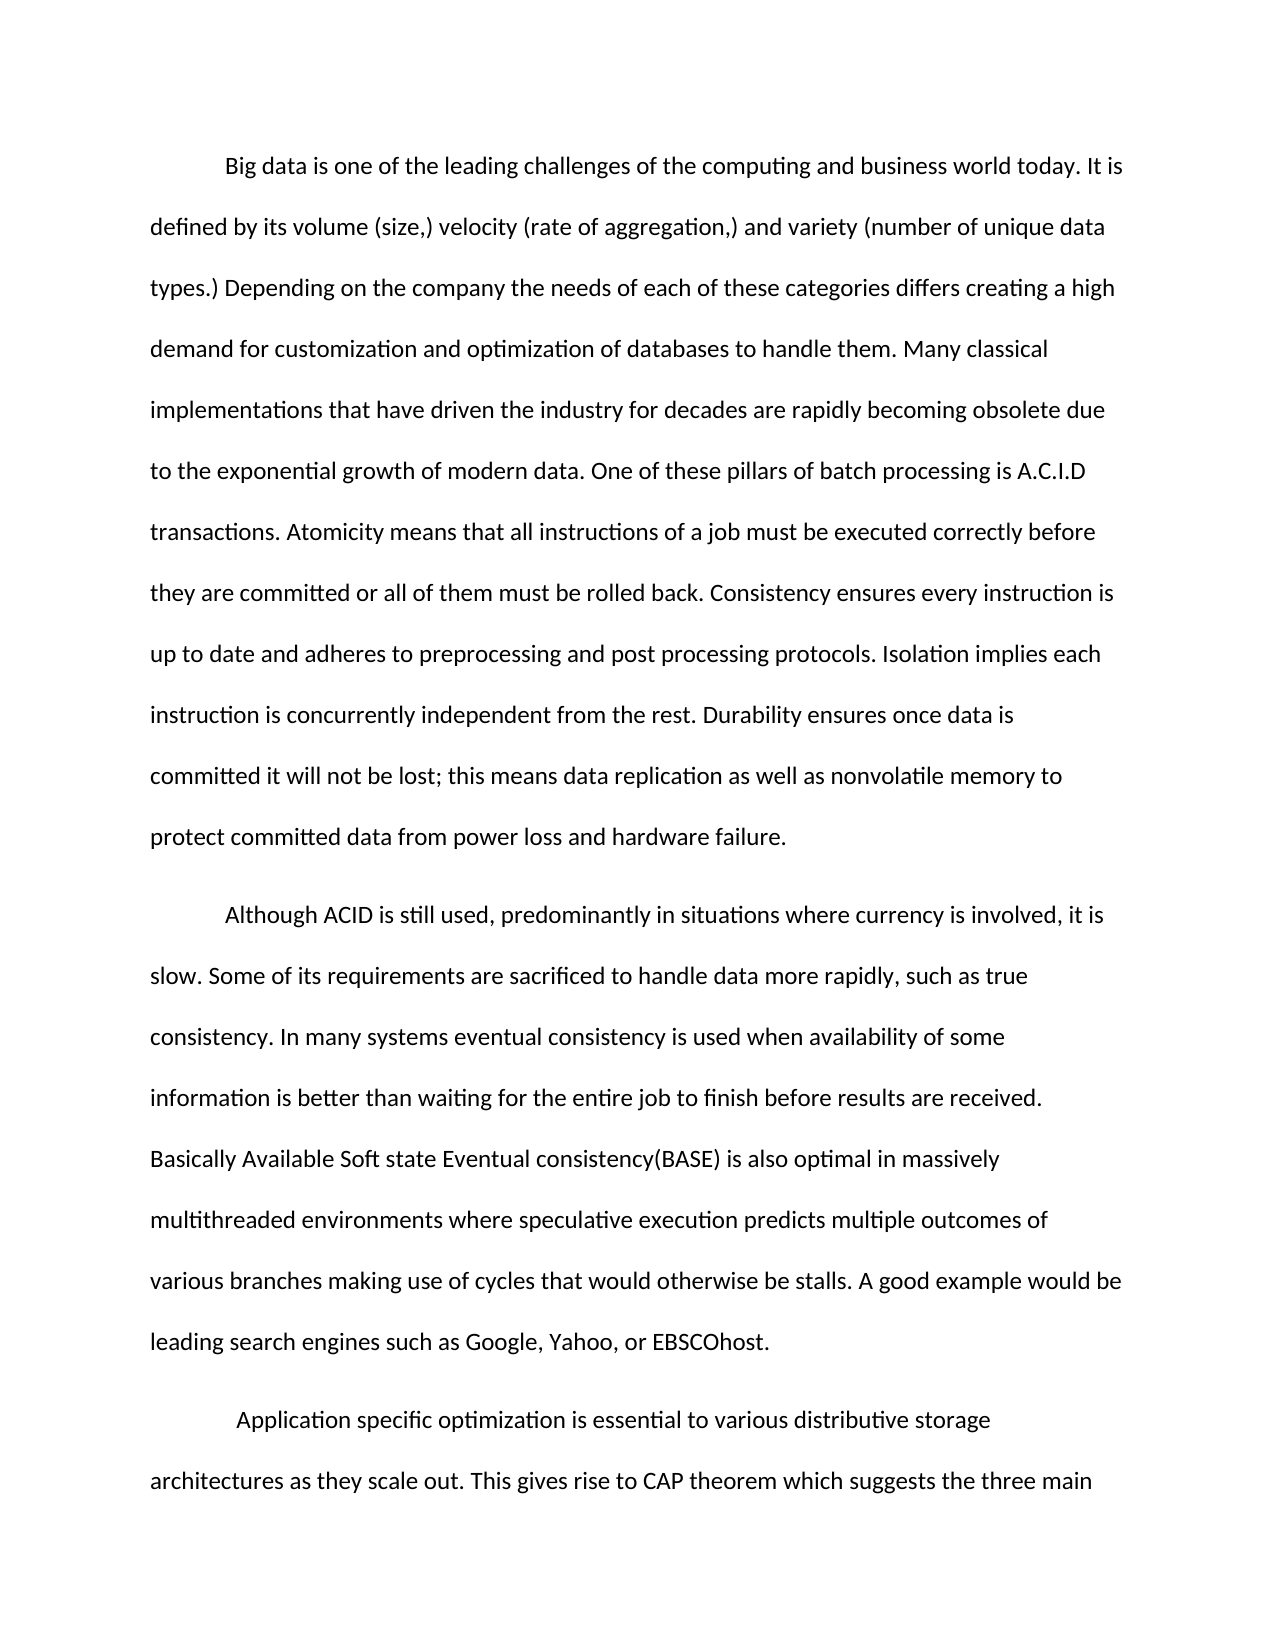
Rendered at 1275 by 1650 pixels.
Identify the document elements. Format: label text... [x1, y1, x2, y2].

text Big data is one of the leading challenges of the computing and business world today. It is defined by its volume (size,) velocity (rate of aggregation,) and variety (number of unique data types.) Depending on the company the needs of each of these categories differs creating a high demand for customization and optimization of databases to handle them. Many classical implementations that have driven the industry for decades are rapidly becoming obsolete due to the exponential growth of modern data. One of these pillars of batch processing is A.C.I.D transactions. Atomicity means that all instructions of a job must be executed correctly before they are committed or all of them must be rolled back. Consistency ensures every instruction is up to date and adheres to preprocessing and post processing protocols. Isolation implies each instruction is concurrently independent from the rest. Durability ensures once data is committed it will not be lost; this means data replication as well as nonvolatile memory to protect committed data from power loss and hardware failure. [150, 150, 1125, 852]
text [150, 1404, 1125, 1496]
text Although ACID is still used, predominantly in situations where currency is involved, it is slow. Some of its requirements are sacrificed to handle data more rapidly, such as true consistency. In many systems eventual consistency is used when availability of some information is better than waiting for the entire job to finish before results are received. Basically Available Soft state Eventual consistency(BASE) is also optimal in massively multithreaded environments where speculative execution predicts multiple outcomes of various branches making use of cycles that would otherwise be stalls. A good example would be leading search engines such as Google, Yahoo, or EBSCOhost. [150, 899, 1125, 1357]
